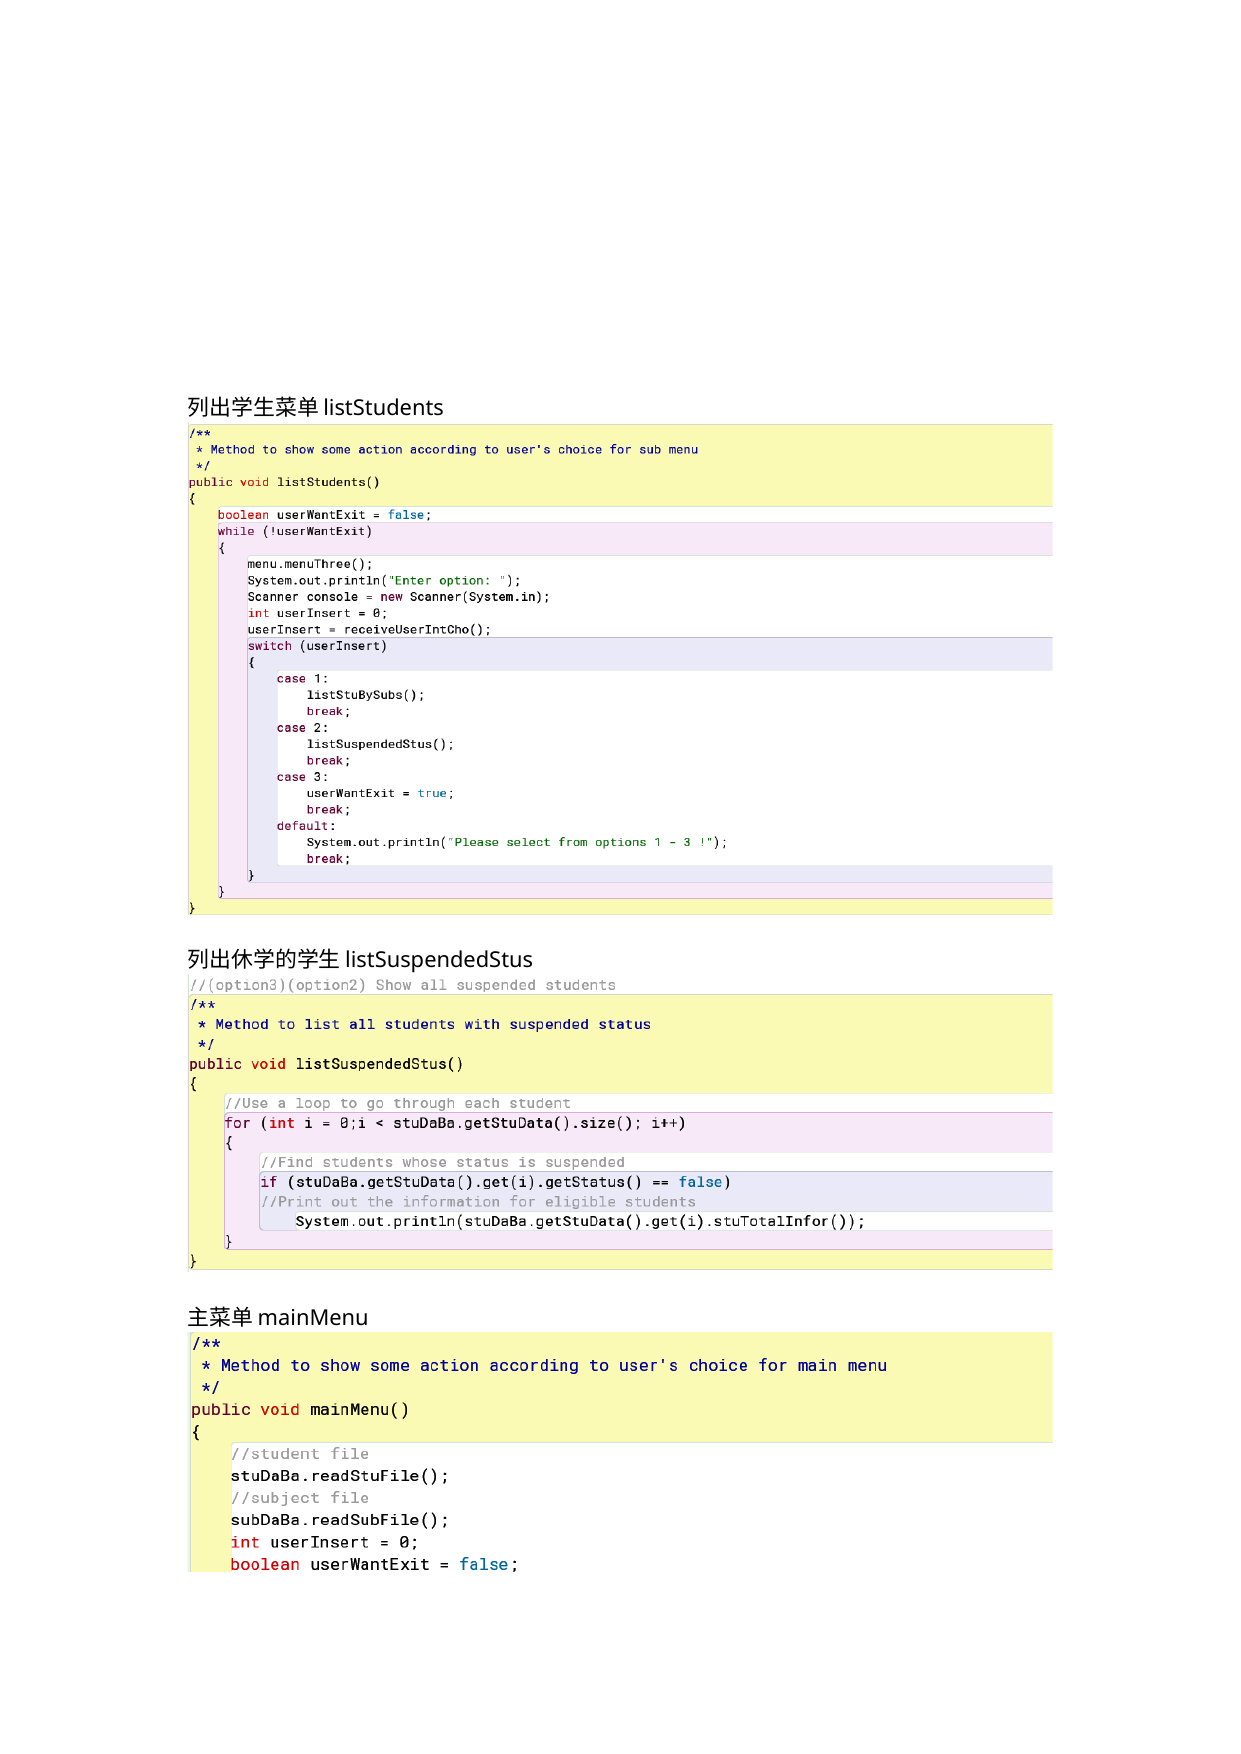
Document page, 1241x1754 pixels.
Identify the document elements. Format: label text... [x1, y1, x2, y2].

text 主菜单mainMenu [187, 1299, 1053, 1332]
picture [187, 1332, 1053, 1572]
picture [187, 422, 1053, 915]
text 列出学生菜单listStudents [187, 389, 1053, 422]
text 列出休学的学生listSuspendedStus [187, 942, 1053, 974]
picture [187, 974, 1053, 1272]
